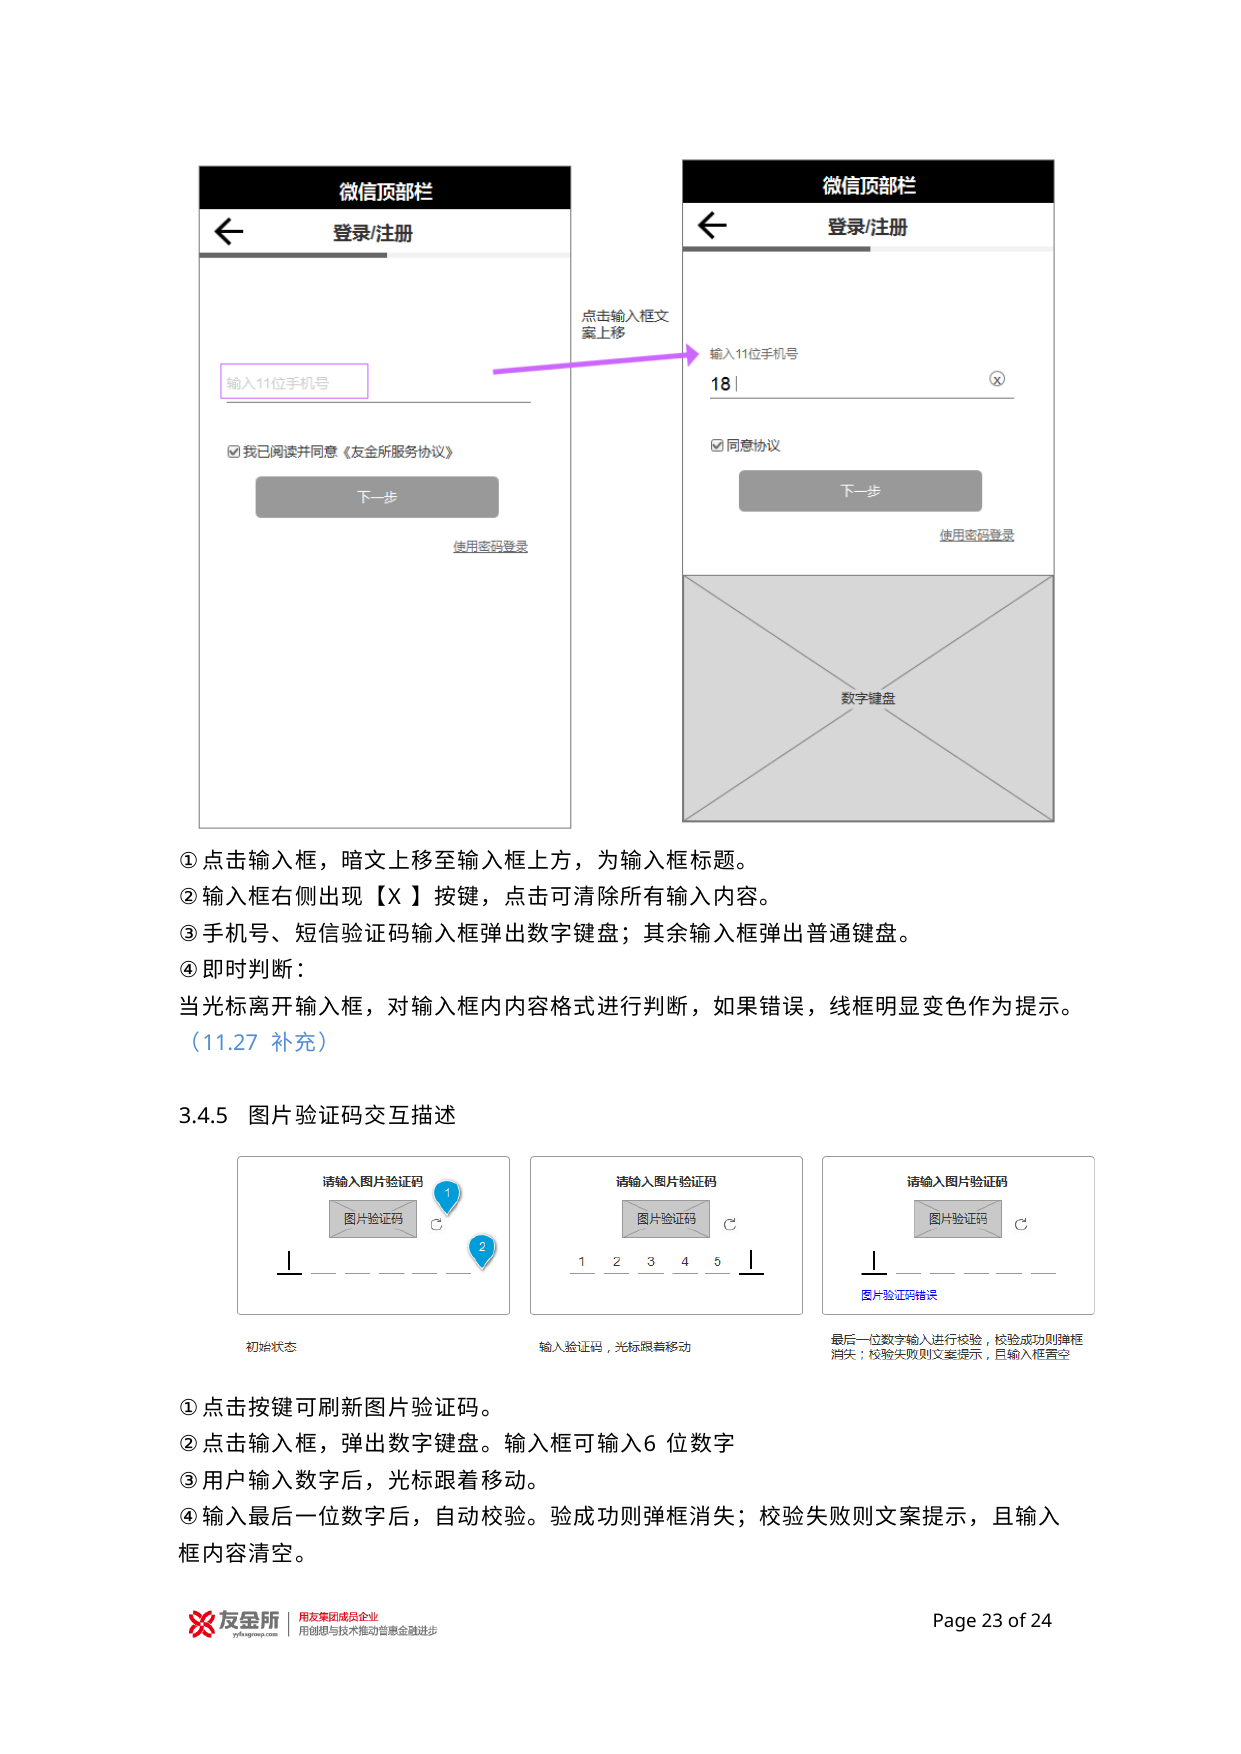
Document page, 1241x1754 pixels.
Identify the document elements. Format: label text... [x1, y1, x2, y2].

text ④输入最后一位数字后，自动校验。验成功则弹框消失；校验失败则文案提示，且输入框内容清空。 [179, 1497, 1061, 1570]
text ③用户输入数字后，光标跟着移动。 [179, 1460, 1061, 1497]
text ②输入框右侧出现【X】按键，点击可清除所有输入内容。 [179, 877, 1061, 913]
text ③手机号、短信验证码输入框弹出数字键盘；其余输入框弹出普通键盘。 [179, 913, 1061, 950]
picture [225, 1146, 1112, 1369]
text ①点击输入框，暗文上移至输入框上方，为输入框标题。 [179, 841, 1061, 877]
text 当光标离开输入框，对输入框内内容格式进行判断，如果错误，线框明显变色作为提示。（11.27补充） [179, 986, 1061, 1059]
text ④即时判断： [179, 950, 1061, 986]
text 3.4.5图片验证码交互描述 [179, 1096, 1061, 1132]
text ②点击输入框，弹出数字键盘。输入框可输入6位数字 [179, 1424, 1061, 1460]
text ①点击按键可刷新图片验证码。 [179, 1387, 1061, 1424]
picture [178, 147, 1065, 839]
picture [188, 1607, 438, 1640]
